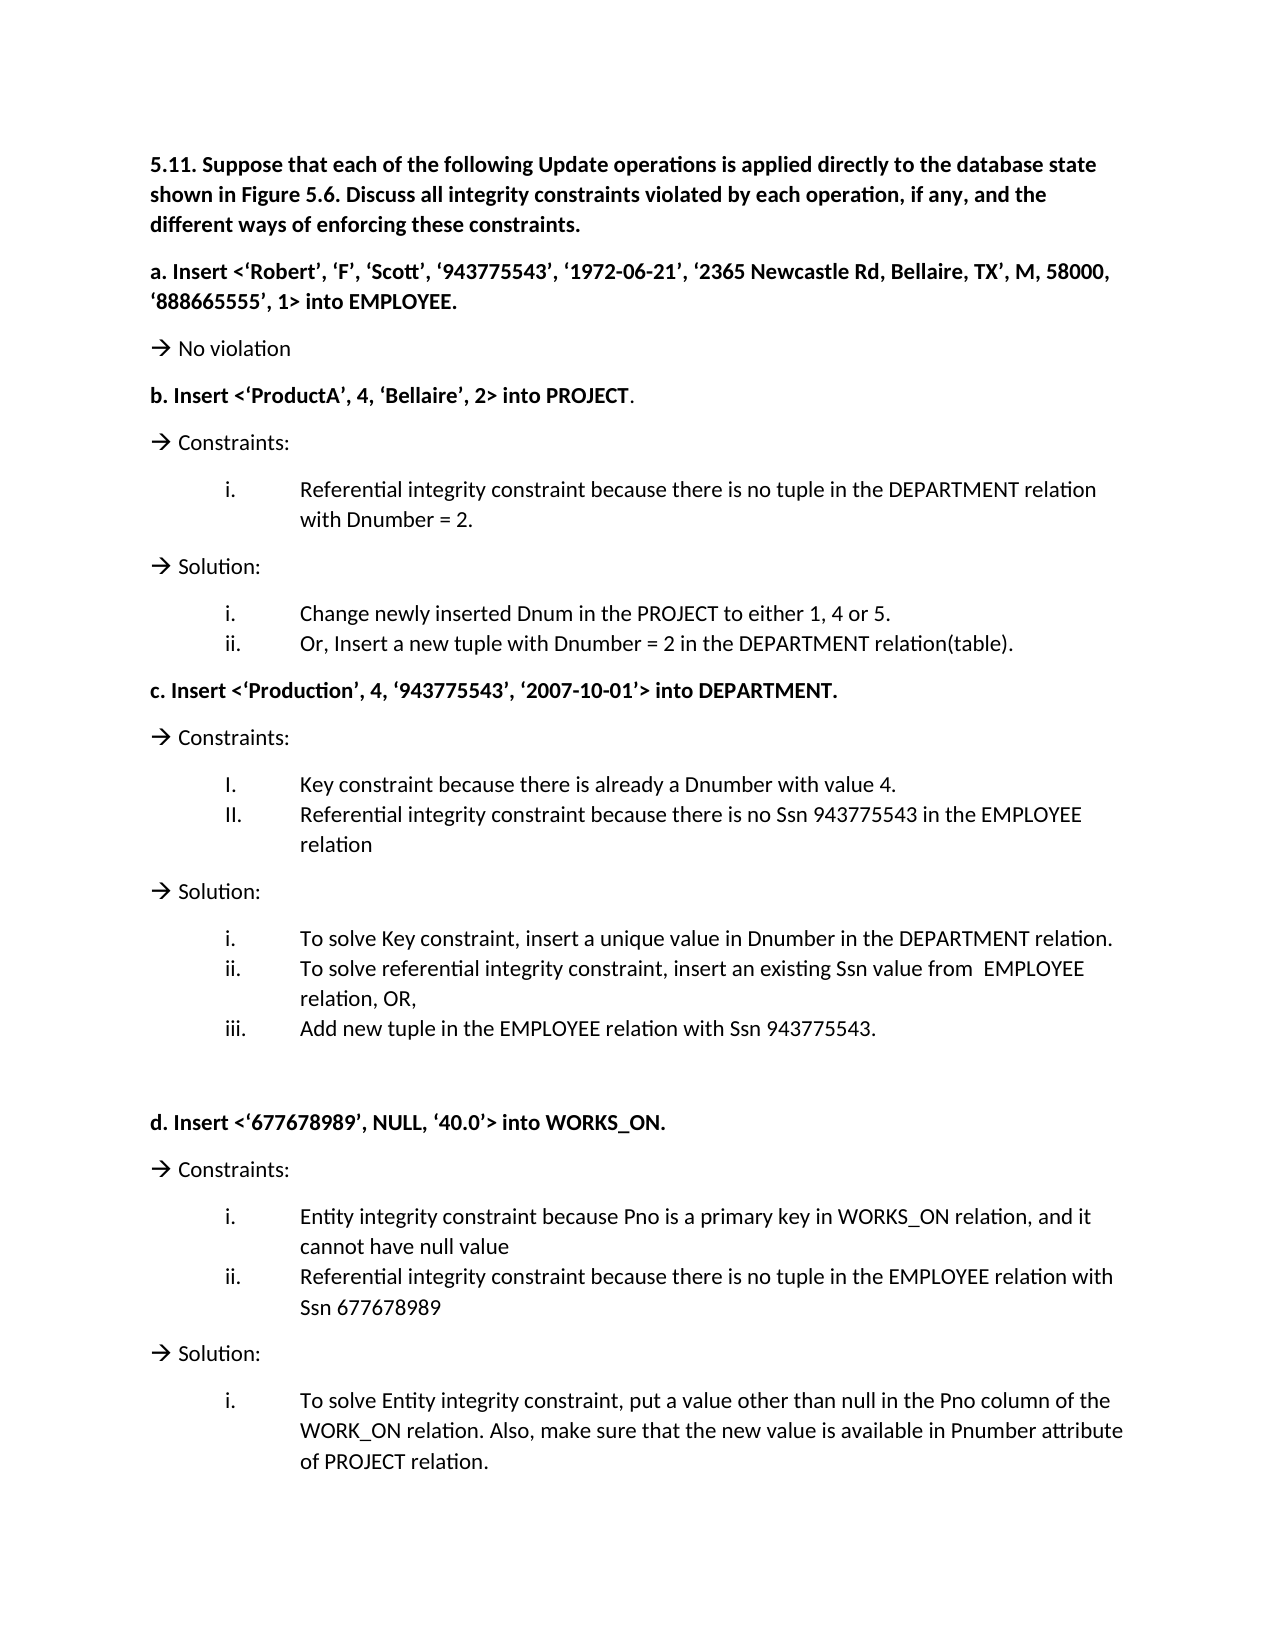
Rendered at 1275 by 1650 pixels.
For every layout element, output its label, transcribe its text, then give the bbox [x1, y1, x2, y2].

list Referential integrity constraint because there is no tuple in the EMPLOYEE relation with Ssn 677678989 [225, 1262, 1125, 1321]
list Referential integrity constraint because there is no Ssn 943775543 in the EMPLOYEE relation [225, 800, 1125, 858]
text b. Insert <‘ProductA’, 4, ‘Bellaire’, 2> into PROJECT. [150, 381, 1125, 409]
list Key constraint because there is already a Dnumber with value 4. [225, 770, 1125, 798]
text d. Insert <‘677678989’, NULL, ‘40.0’> into WORKS_ON. [150, 1108, 1125, 1136]
list Referential integrity constraint because there is no tuple in the DEPARTMENT relation with Dnumber = 2. [225, 475, 1125, 533]
text Constraints: [150, 428, 1125, 456]
text No violation [150, 334, 1125, 362]
text c. Insert <‘Production’, 4, ‘943775543’, ‘2007-10-01’> into DEPARTMENT. [150, 676, 1125, 704]
list To solve Key constraint, insert a unique value in Dnumber in the DEPARTMENT relation. [225, 924, 1125, 952]
text 5.11. Suppose that each of the following Update operations is applied directly to the database state shown in Figure 5.6. Discuss all integrity constraints violated by each operation, if any, and the different ways of enforcing these constraints. [150, 150, 1125, 238]
text Constraints: [150, 723, 1125, 751]
list Or, Insert a new tuple with Dnumber = 2 in the DEPARTMENT relation(table). [225, 629, 1125, 657]
text Solution: [150, 1339, 1125, 1368]
text Constraints: [150, 1155, 1125, 1183]
text a. Insert <‘Robert’, ‘F’, ‘Scott’, ‘943775543’, ‘1972-06-21’, ‘2365 Newcastle Rd, Bellaire, TX’, M, 58000, ‘888665555’, 1> into EMPLOYEE. [150, 257, 1125, 316]
list Change newly inserted Dnum in the PROJECT to either 1, 4 or 5. [225, 599, 1125, 627]
list To solve Entity integrity constraint, put a value other than null in the Pno column of the WORK_ON relation. Also, make sure that the new value is available in Pnumber attribute of PROJECT relation. [225, 1386, 1125, 1475]
list To solve referential integrity constraint, insert an existing Ssn value from EMPLOYEE relation, OR, [225, 954, 1125, 1012]
text Solution: [150, 552, 1125, 580]
list Entity integrity constraint because Pno is a primary key in WORKS_ON relation, and it cannot have null value [225, 1202, 1125, 1260]
list Add new tuple in the EMPLOYEE relation with Ssn 943775543. [225, 1014, 1125, 1043]
text Solution: [150, 877, 1125, 905]
